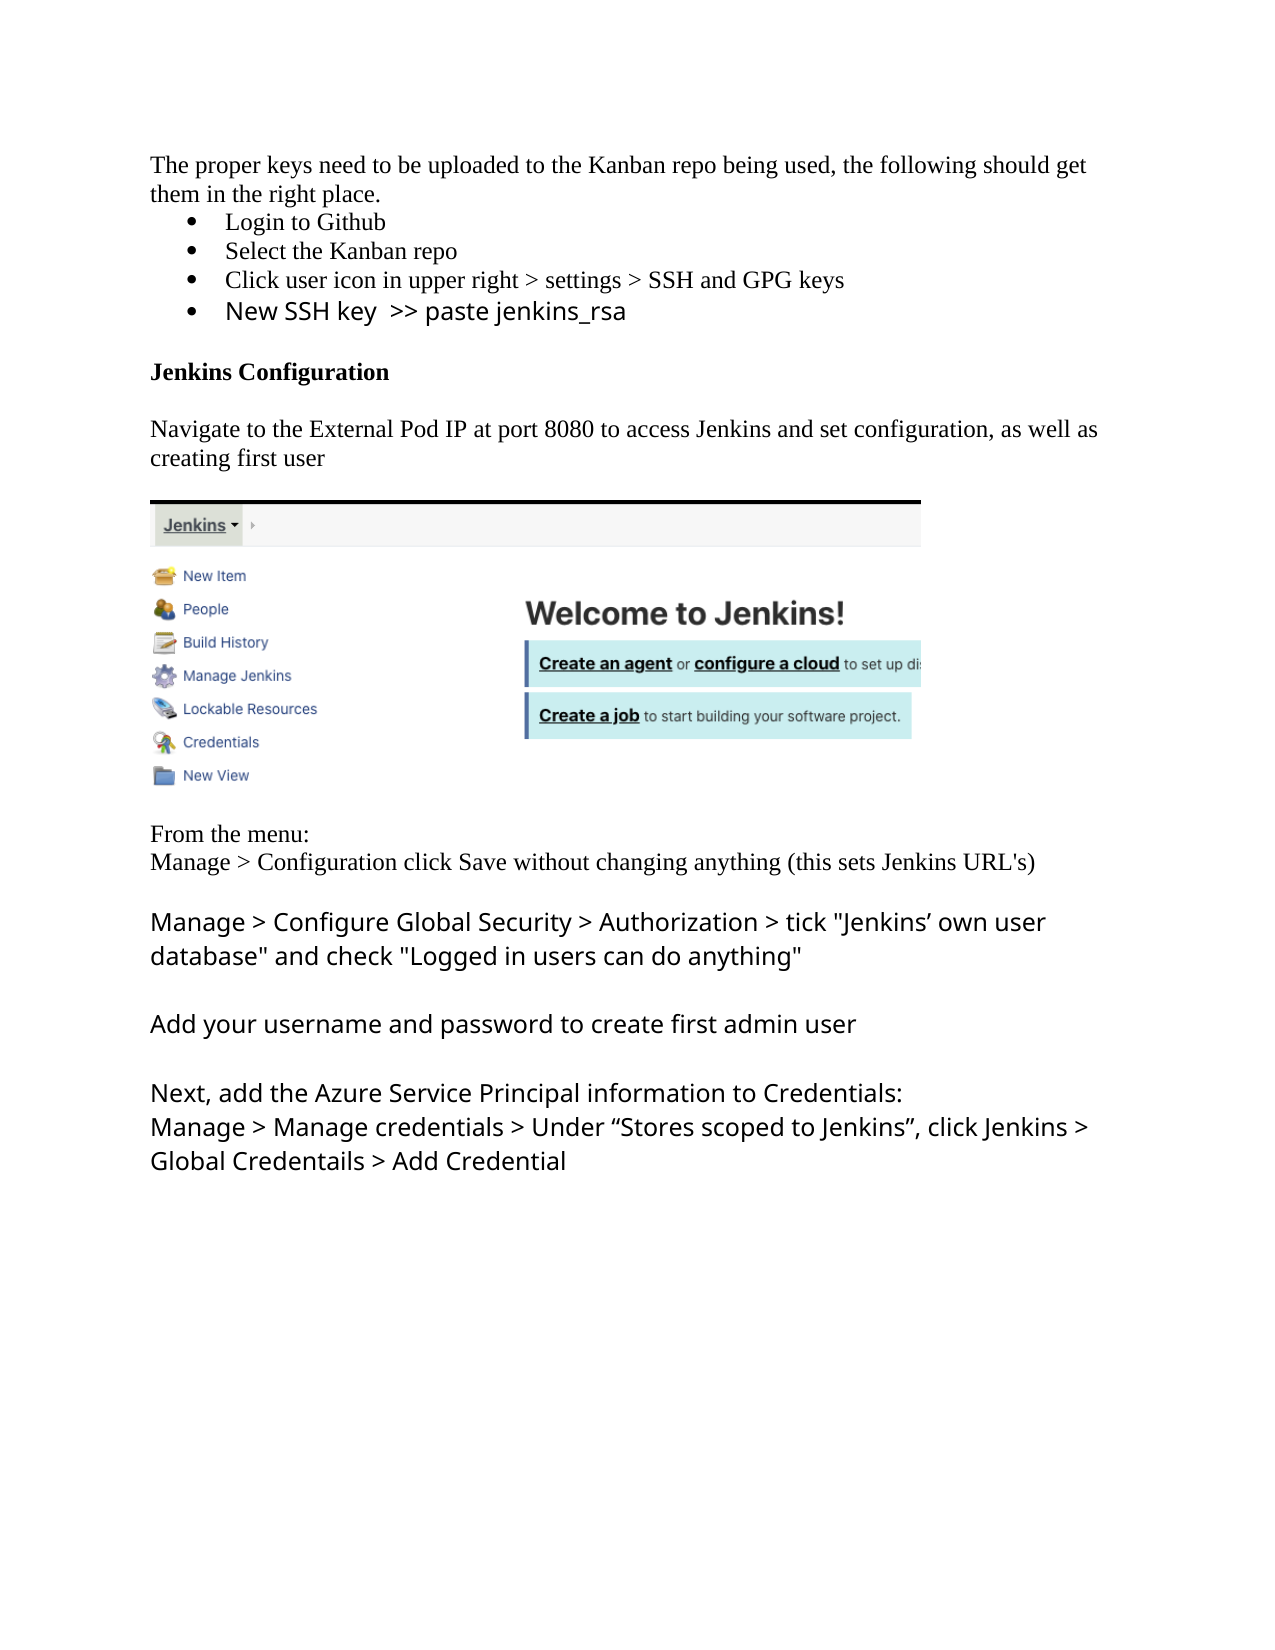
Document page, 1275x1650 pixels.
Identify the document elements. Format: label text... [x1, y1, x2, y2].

text Navigate to the External Pod IP at port 8080 to access Jenkins and set configuration, as well as creating first user [150, 414, 1125, 472]
text Manage > Configure Global Security > Authorization > tick "Jenkins’ own user database" and check "Logged in users can do anything" [150, 905, 1125, 973]
text From the menu: [150, 819, 1125, 847]
list Select the Kanban repo [187, 236, 1125, 265]
list Click user icon in upper right > settings > SSH and GPG keys [187, 265, 1125, 294]
text Add your username and password to create first admin user [150, 1007, 1125, 1041]
list New SSH key >> paste jenkins_rsa [187, 294, 1125, 328]
picture [150, 500, 921, 790]
text Manage > Configuration click Save without changing anything (this sets Jenkins URL's) [150, 847, 1125, 876]
text Manage > Manage credentials > Under “Stores scoped to Jenkins”, click Jenkins > Global Credentails > Add Credential [150, 1109, 1125, 1177]
text Next, add the Azure Service Principal information to Credentials: [150, 1075, 1125, 1109]
list Login to Github [187, 207, 1125, 236]
text Jenkins Configuration [150, 357, 1125, 385]
text The proper keys need to be uploaded to the Kanban repo being used, the following should get them in the right place. [150, 150, 1125, 207]
